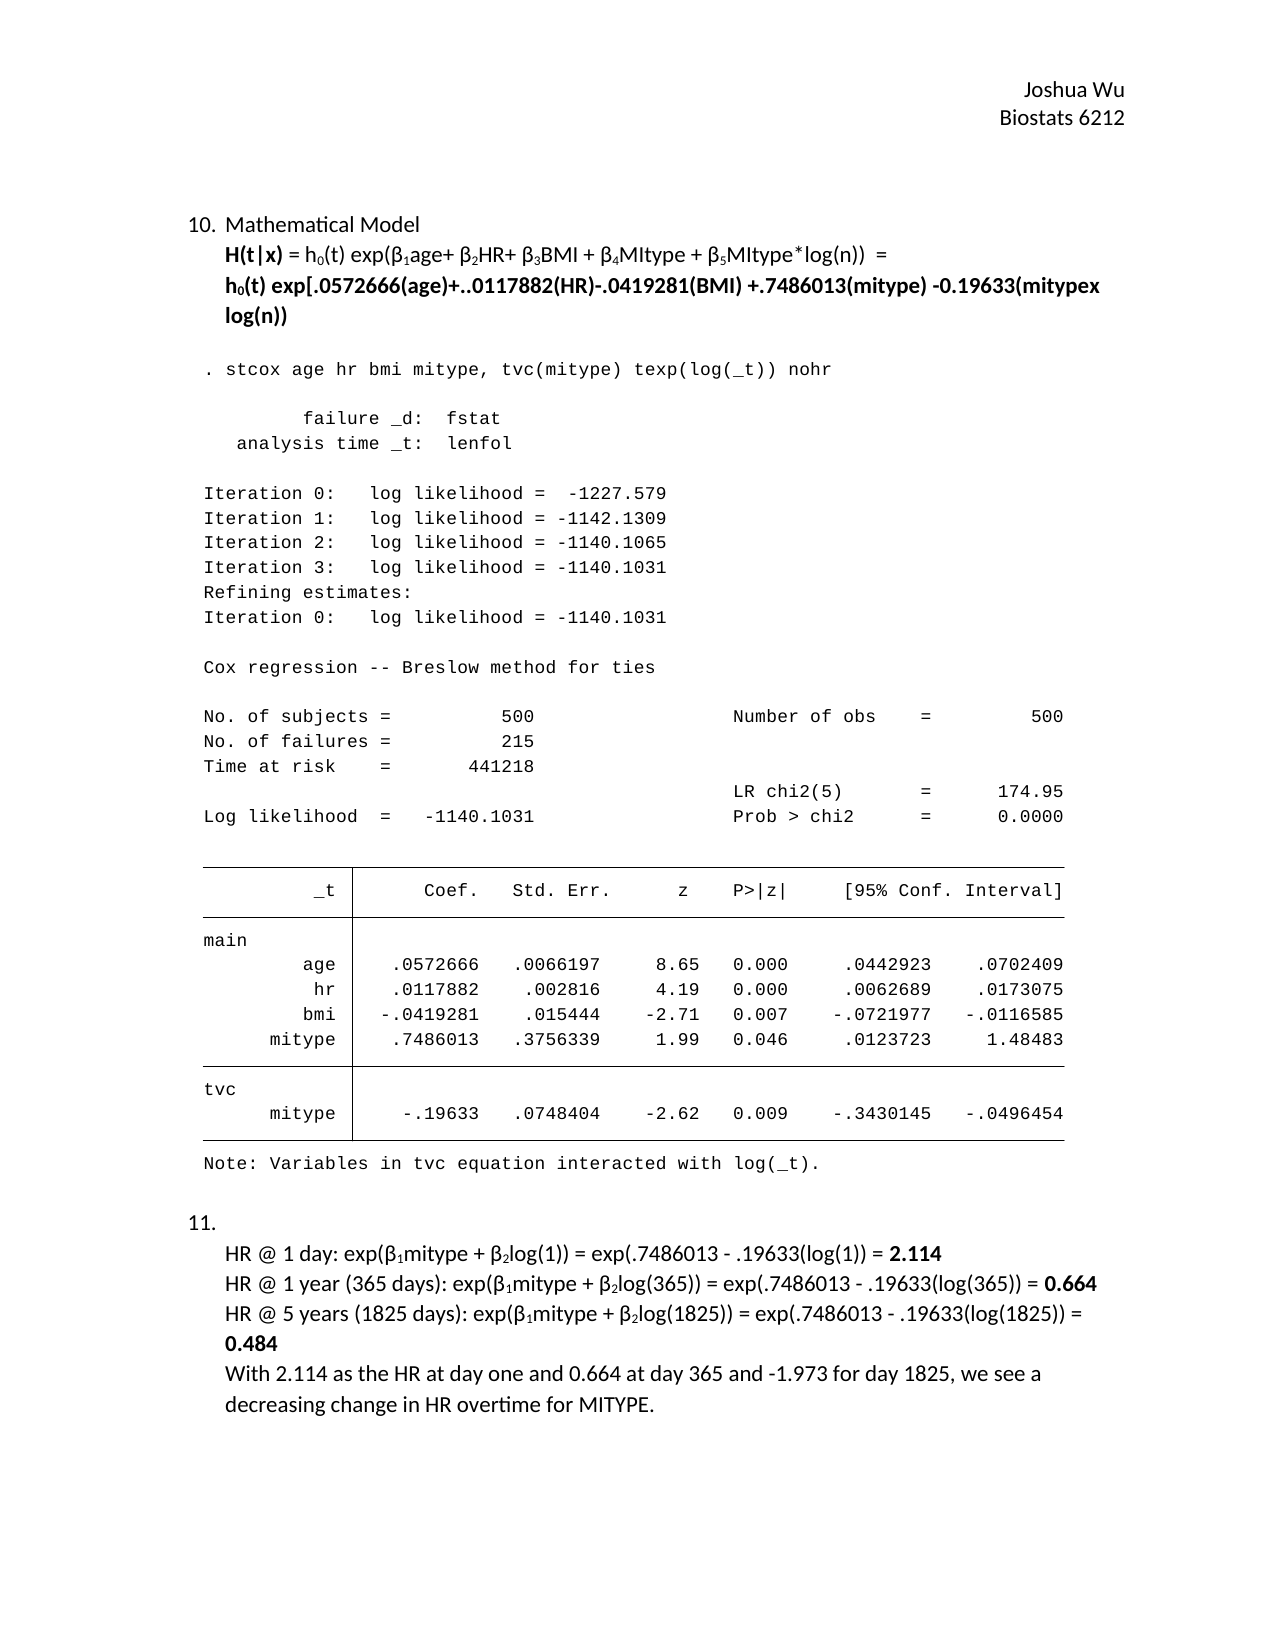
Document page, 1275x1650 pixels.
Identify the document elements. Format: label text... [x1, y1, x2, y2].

list With 2.114 as the HR at day one and 0.664 at day 365 and -1.973 for day 1825, we see a decreasing change in HR overtime for MITYPE. [225, 1359, 1125, 1418]
list HR @ 5 years (1825 days): exp(β1mitype + β2log(1825)) = exp(.7486013 - .19633(log(1825)) = 0.484 [225, 1299, 1125, 1357]
list h0(t) exp[.0572666(age)+..0117882(HR)-.0419281(BMI) +.7486013(mitype) -0.19633(mitypex log(n)) [225, 271, 1125, 329]
list HR @ 1 year (365 days): exp(β1mitype + β2log(365)) = exp(.7486013 - .19633(log(365)) = 0.664 [225, 1269, 1125, 1297]
list Mathematical Model [187, 210, 1125, 238]
list H(t|x) = h0(t) exp(β1age+ β2HR+ β3BMI + β4MItype + β5MItype*log(n)) = [225, 241, 1125, 269]
list HR @ 1 day: exp(β1mitype + β2log(1)) = exp(.7486013 - .19633(log(1)) = 2.114 [225, 1239, 1125, 1267]
